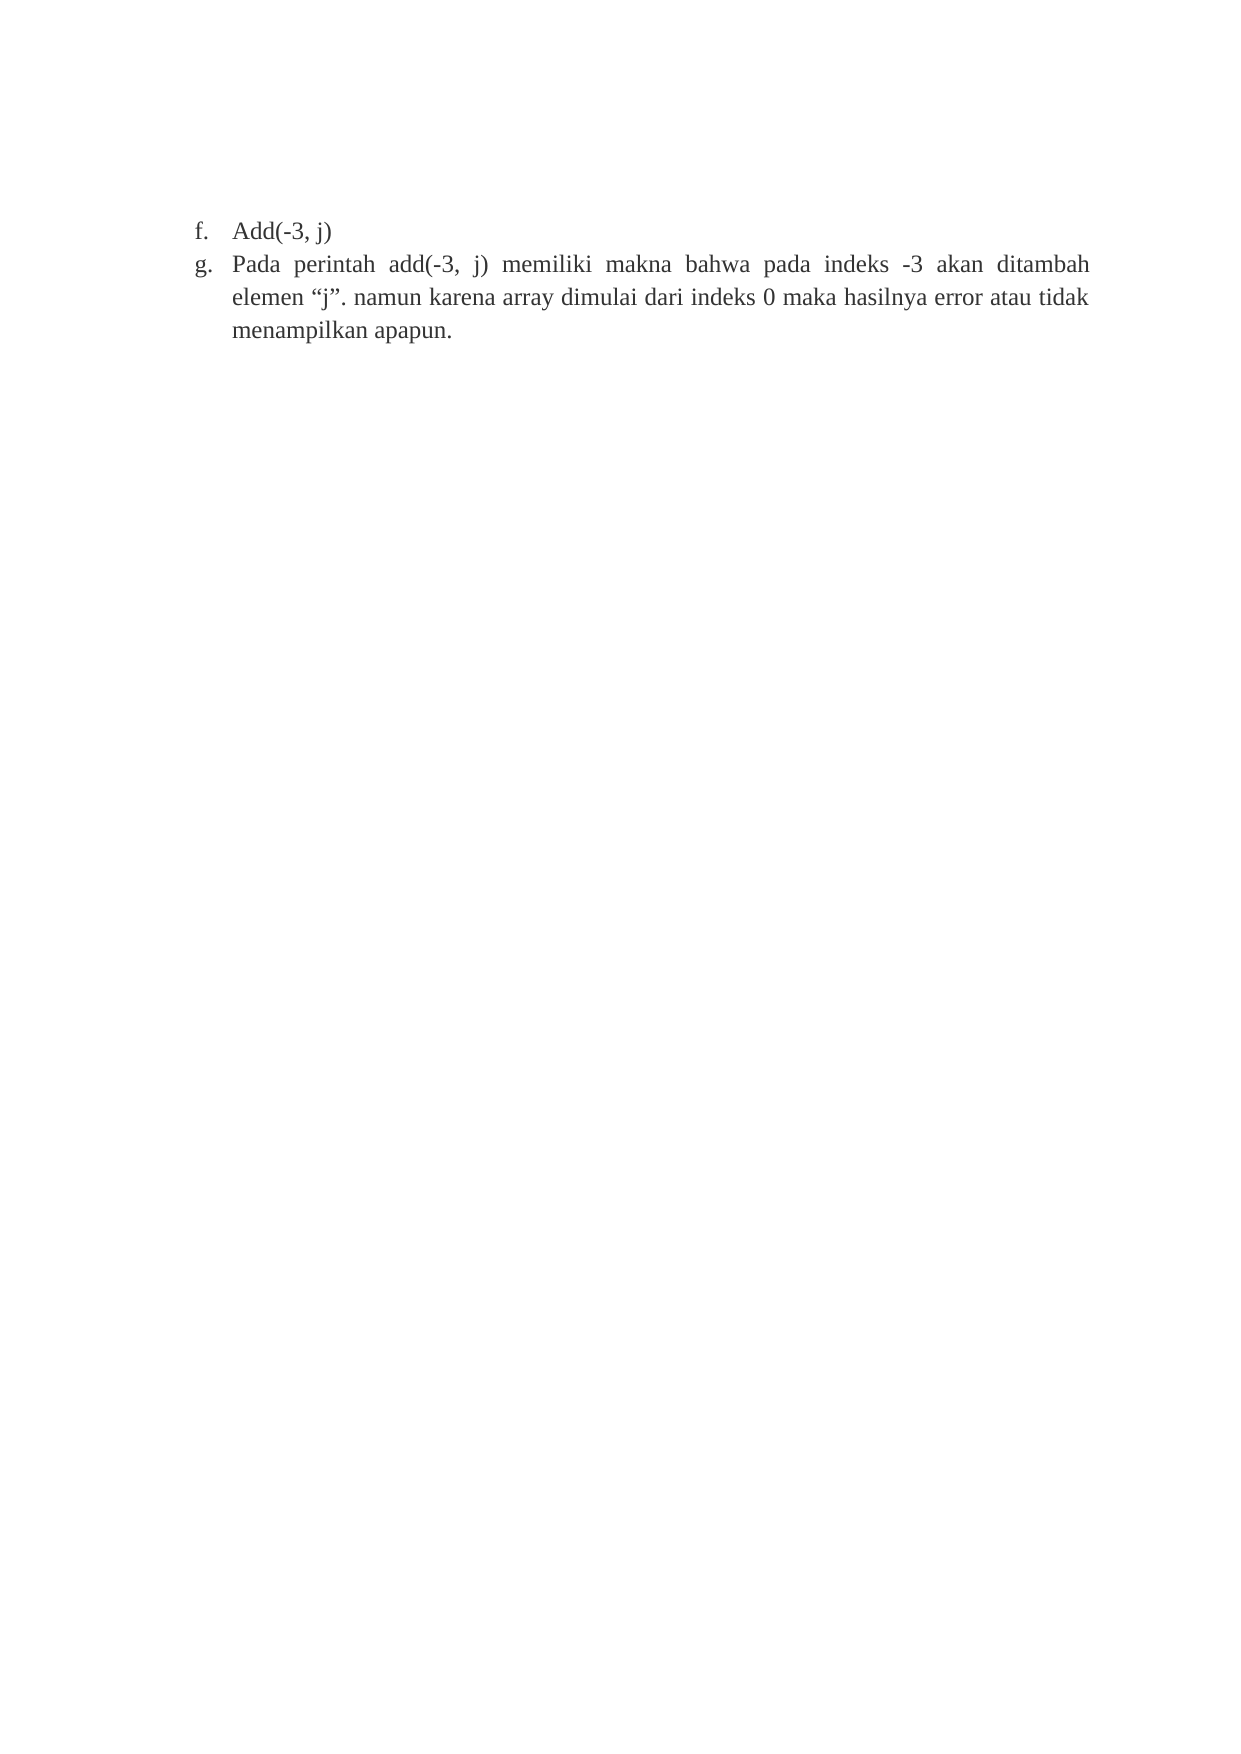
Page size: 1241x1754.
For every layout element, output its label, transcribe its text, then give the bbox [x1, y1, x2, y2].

list Add(-3, j) [194, 216, 1090, 245]
list Pada perintah add(-3, j) memiliki makna bahwa pada indeks -3 akan ditambah elemen “j”. namun karena array dimulai dari indeks 0 maka hasilnya error atau tidak menampilkan apapun. [194, 249, 1090, 344]
